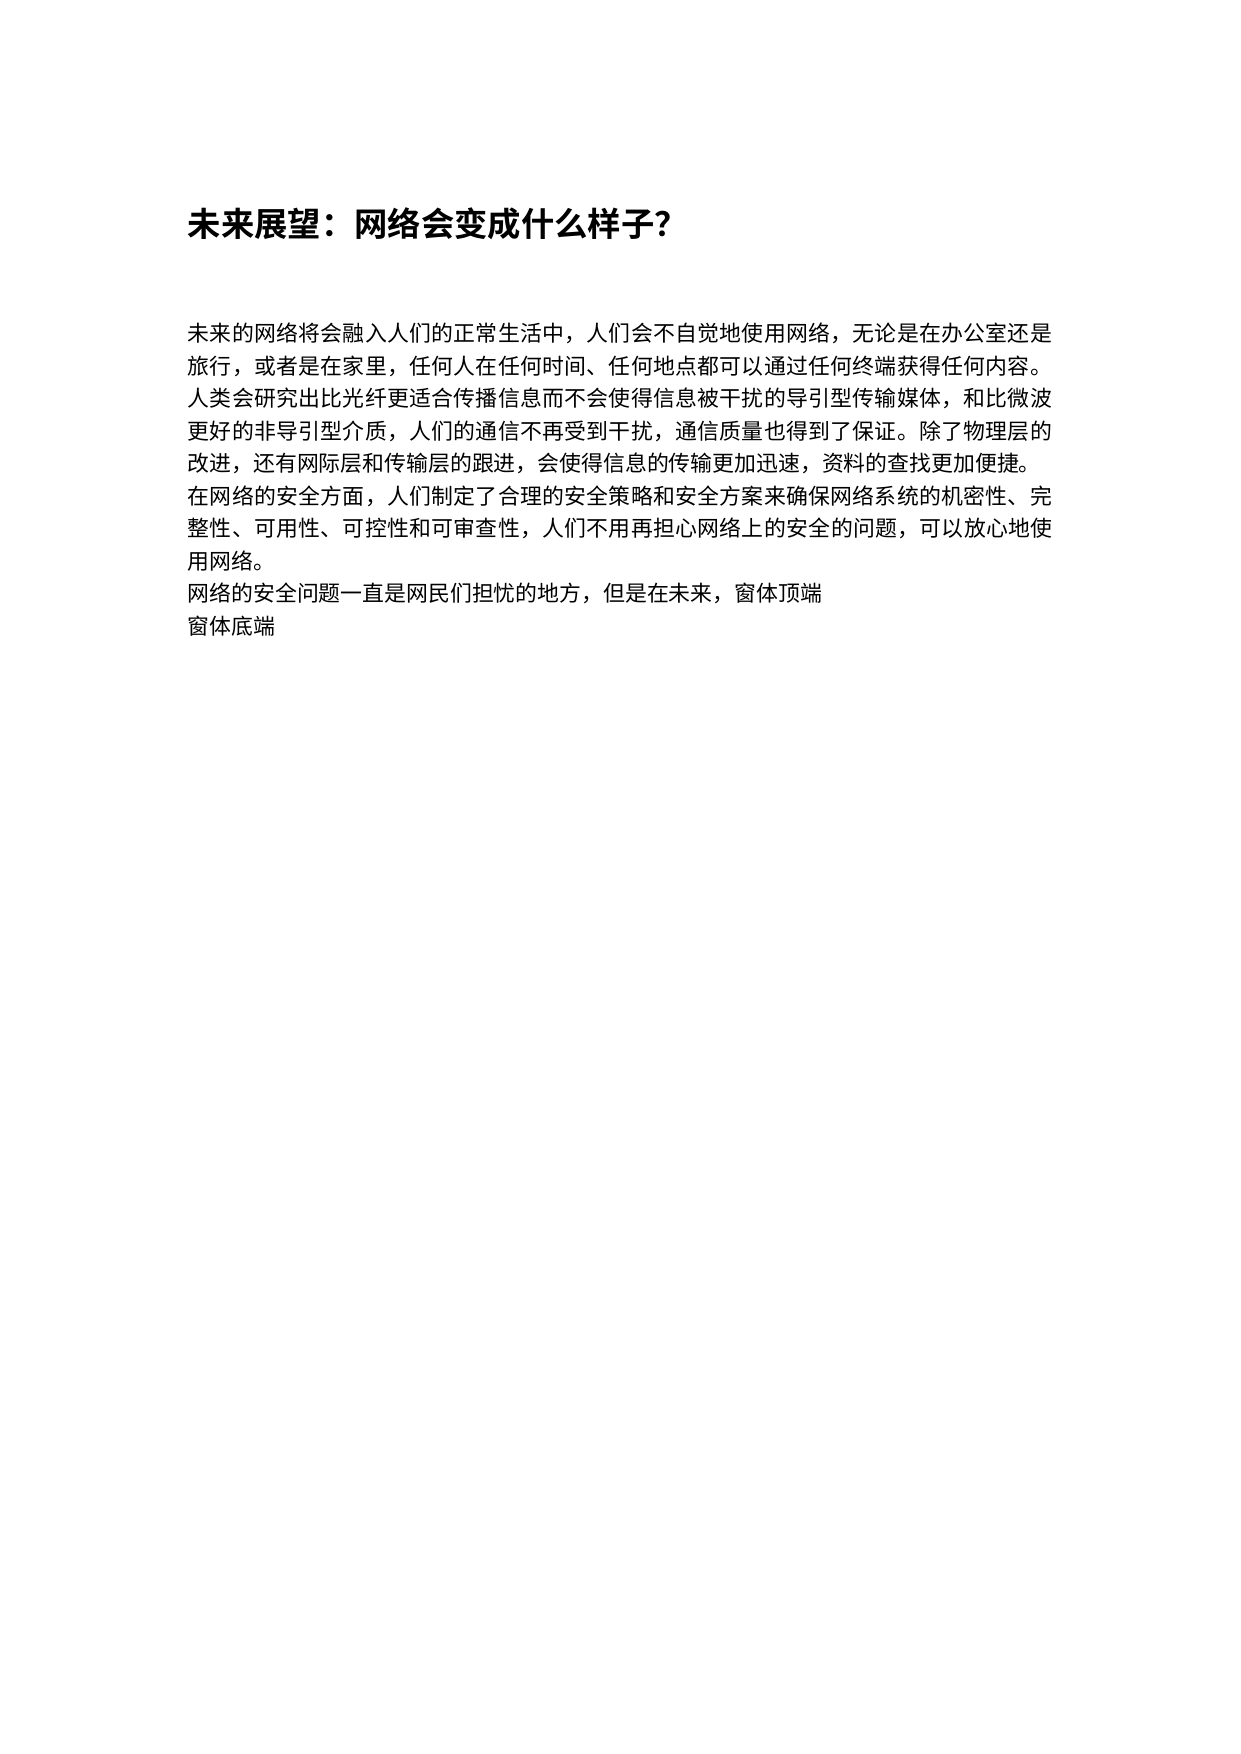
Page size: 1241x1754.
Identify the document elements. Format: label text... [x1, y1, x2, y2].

text 在网络的安全方面，人们制定了合理的安全策略和安全方案来确保网络系统的机密性、完整性、可用性、可控性和可审查性，人们不用再担心网络上的安全的问题，可以放心地使用网络。 [187, 478, 1053, 576]
text 未来的网络将会融入人们的正常生活中，人们会不自觉地使用网络，无论是在办公室还是旅行，或者是在家里，任何人在任何时间、任何地点都可以通过任何终端获得任何内容。人类会研究出比光纤更适合传播信息而不会使得信息被干扰的导引型传输媒体，和比微波更好的非导引型介质，人们的通信不再受到干扰，通信质量也得到了保证。除了物理层的改进，还有网际层和传输层的跟进，会使得信息的传输更加迅速，资料的查找更加便捷。 [187, 316, 1053, 478]
subtitle 未来展望：网络会变成什么样子？ [187, 189, 1053, 254]
